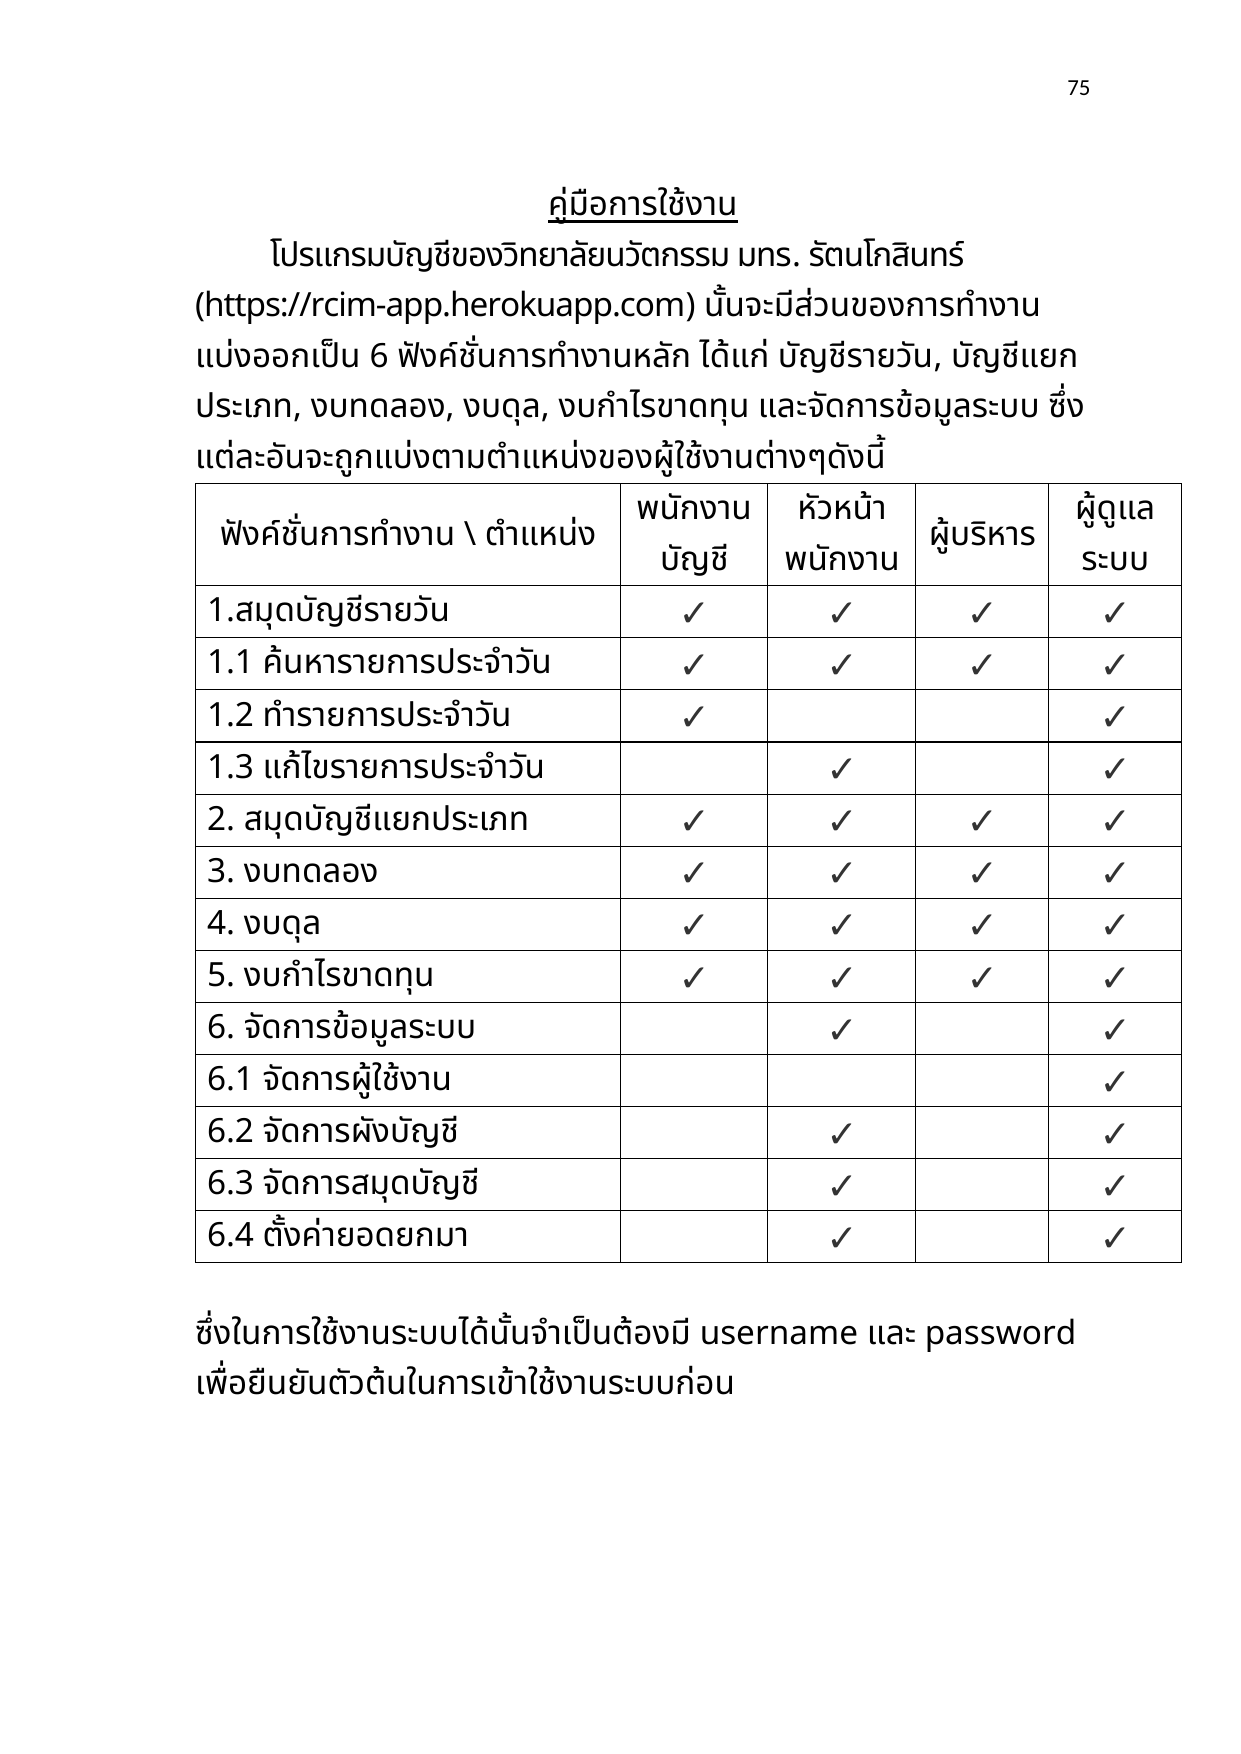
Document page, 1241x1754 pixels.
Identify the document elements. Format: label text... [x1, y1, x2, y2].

table_cell ✓ [916, 847, 1048, 898]
table_cell ✓ [1049, 1159, 1181, 1210]
table_cell 1.2 ทำรายการประจำวัน [196, 690, 620, 741]
text โปรแกรมบัญชีของวิทยาลัยนวัตกรรม มทร. รัตนโกสินทร์ (https://rcim-app.herokuapp.com) นั้นจะมีส่วนของการทำงานแบ่งออกเป็น 6 ฟังค์ชั่นการทำงานหลัก ได้แก่ บัญชีรายวัน, บัญชีแยกประเภท, งบทดลอง, งบดุล, งบกำไรขาดทุน และจัดการข้อมูลระบบ ซึ่งแต่ละอันจะถูกแบ่งตามตำแหน่งของผู้ใช้งานต่างๆดังนี้ [195, 230, 1090, 483]
table_cell ✓ [768, 1107, 915, 1158]
table_cell [916, 1003, 1048, 1054]
table_cell [768, 1055, 915, 1106]
table_cell ✓ [916, 586, 1048, 637]
table_cell ✓ [768, 1159, 915, 1210]
table_cell ✓ [916, 638, 1048, 689]
table_cell 2. สมุดบัญชีแยกประเภท [196, 795, 620, 846]
table_cell [757, 1159, 767, 1210]
table_cell [621, 1003, 631, 1054]
table_cell ✓ [768, 1211, 915, 1262]
table_cell ✓ [768, 847, 915, 898]
table_cell ✓ [768, 743, 915, 793]
table_cell ✓ [1049, 847, 1181, 898]
table_cell ✓ [768, 586, 915, 637]
table_cell 6.4 ตั้งค่ายอดยกมา [196, 1211, 620, 1262]
table_cell ✓ [1049, 899, 1181, 950]
table_cell ✓ [768, 899, 915, 950]
text คู่มือการใช้งาน [195, 180, 1090, 230]
table_cell 1.3 แก้ไขรายการประจำวัน [196, 743, 620, 793]
table_cell [621, 1055, 767, 1106]
table_header หัวหน้าพนักงาน [768, 484, 915, 585]
table_cell 1.1 ค้นหารายการประจำวัน [196, 638, 620, 689]
table_cell ✓ [768, 795, 915, 846]
table_cell [916, 1055, 1048, 1106]
table_cell 4. งบดุล [196, 899, 620, 950]
table_cell 6.3 จัดการสมุดบัญชี [196, 1159, 620, 1210]
table_cell ✓ [1049, 1107, 1181, 1158]
table_cell ✓ [916, 951, 1048, 1002]
table_cell ✓ [768, 1003, 915, 1054]
table_cell 3. งบทดลอง [196, 847, 620, 898]
table_cell ✓ [1049, 586, 1181, 637]
table_cell ✓ [1049, 743, 1181, 793]
table_cell [916, 690, 1048, 741]
table_cell 6. จัดการข้อมูลระบบ [196, 1003, 620, 1054]
table_cell [757, 1107, 767, 1158]
table_cell [916, 1159, 1048, 1210]
table_cell ✓ [916, 899, 1048, 950]
table_cell 6.1 จัดการผู้ใช้งาน [196, 1055, 620, 1106]
table_cell 5. งบกำไรขาดทุน [196, 951, 620, 1002]
table_header ผู้บริหาร [916, 484, 1048, 585]
table_header ผู้ดูแลระบบ [1049, 484, 1181, 585]
table_cell [621, 743, 767, 793]
table_cell ✓ [1049, 1211, 1181, 1262]
table_cell [916, 1211, 1048, 1262]
table_cell ✓ [1049, 638, 1181, 689]
table_cell ✓ [621, 951, 767, 1002]
table_header พนักงานบัญชี [621, 484, 767, 585]
table_cell [621, 1211, 767, 1262]
table_cell [621, 1159, 631, 1210]
table_cell [768, 690, 915, 741]
table_cell ✓ [768, 951, 915, 1002]
table_cell [916, 1107, 1048, 1158]
table_cell [621, 1107, 631, 1158]
table_cell ✓ [1049, 951, 1181, 1002]
table_cell [916, 743, 1048, 793]
table_cell ✓ [916, 795, 1048, 846]
table_cell ✓ [1049, 1003, 1181, 1054]
table_cell 1.สมุดบัญชีรายวัน [196, 586, 620, 637]
table_header ฟังค์ชั่นการทำงาน \ ตำแหน่ง [196, 484, 620, 585]
table_cell [757, 1003, 767, 1054]
table_cell ✓ [621, 847, 767, 898]
table_cell ✓ [1049, 690, 1181, 741]
table_cell ✓ [768, 638, 915, 689]
table_cell ✓ [621, 638, 767, 689]
text ซึ่งในการใช้งานระบบได้นั้นจำเป็นต้องมี username และ password เพื่อยืนยันตัวต้นในการเข้าใช้งานระบบก่อน [195, 1309, 1090, 1410]
table_cell ✓ [1049, 795, 1181, 846]
table_cell ✓ [1049, 1055, 1181, 1106]
table_cell 6.2 จัดการผังบัญชี [196, 1107, 620, 1158]
